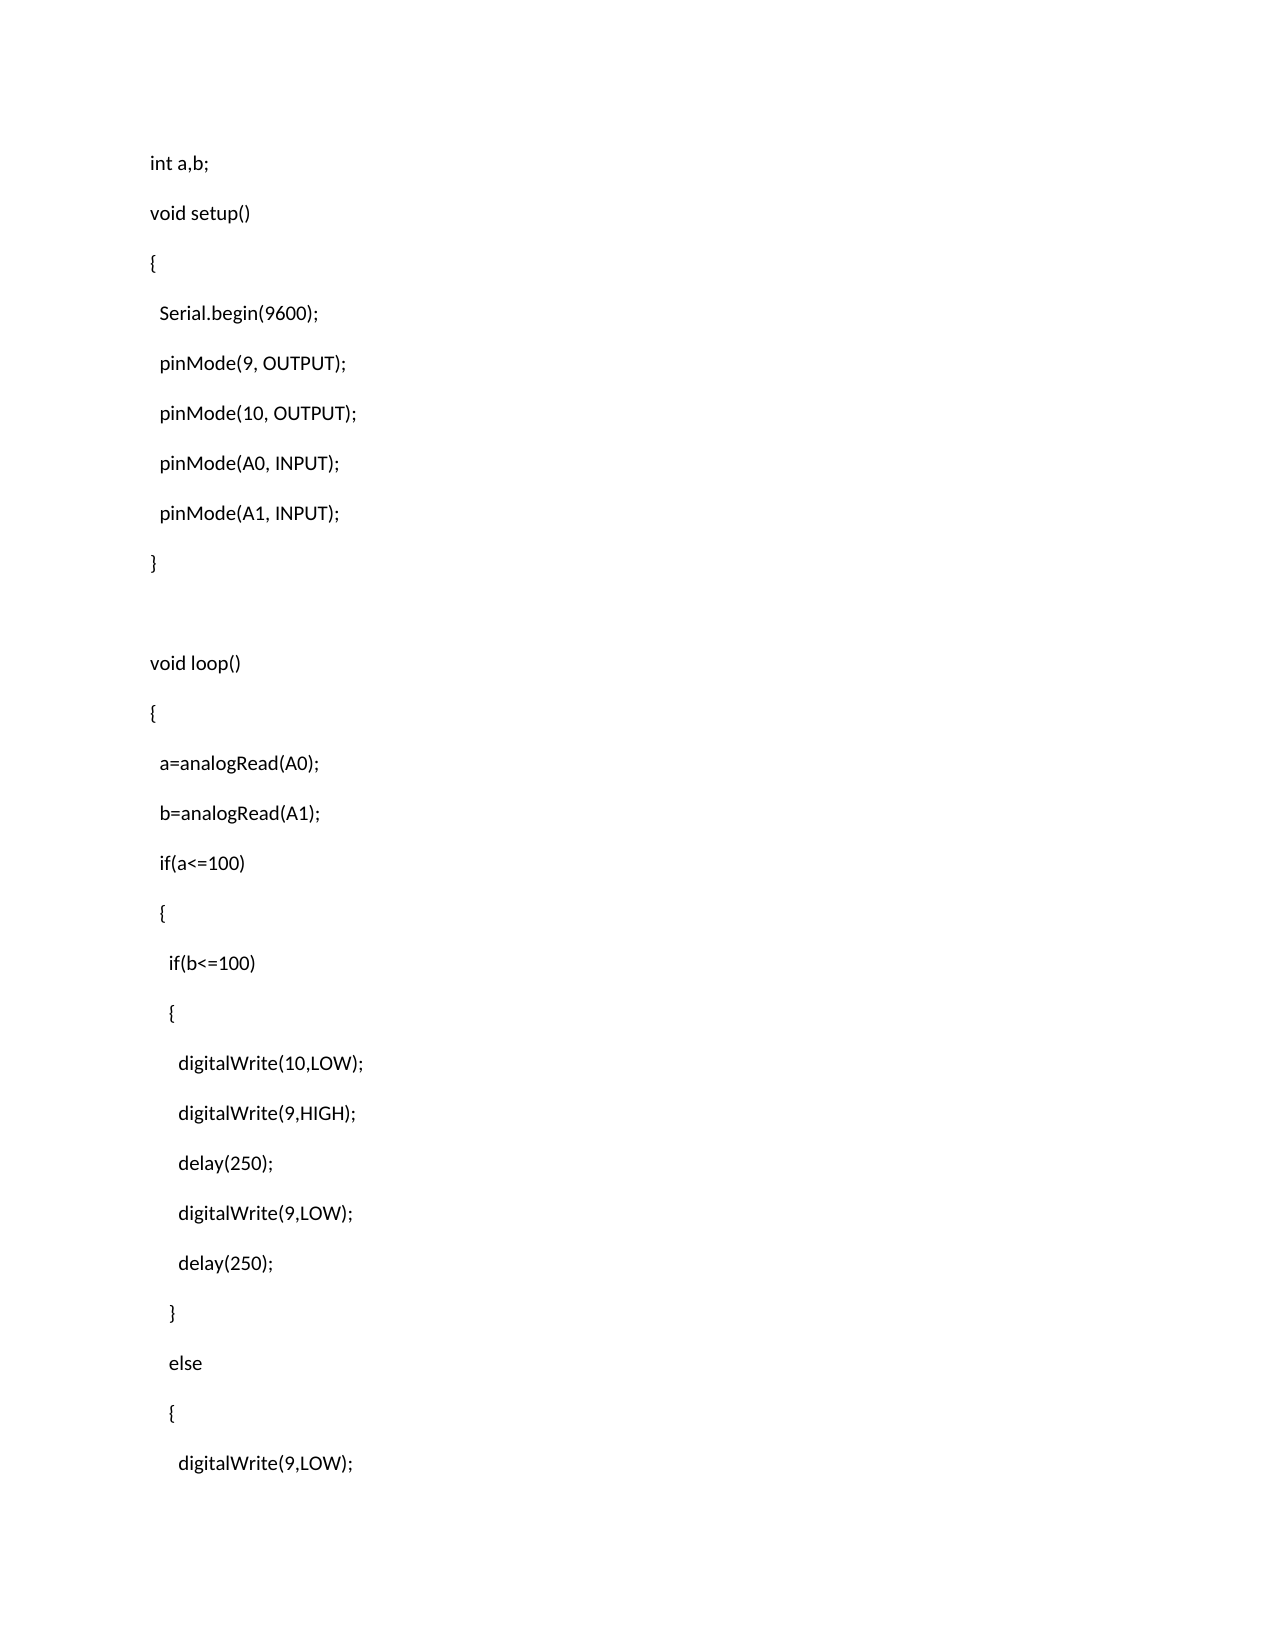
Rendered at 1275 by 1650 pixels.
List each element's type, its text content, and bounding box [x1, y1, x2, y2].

text digitalWrite(9,LOW); [150, 1450, 1125, 1475]
text b=analogRead(A1); [150, 800, 1125, 825]
text { [150, 1400, 1125, 1425]
text } [150, 550, 1125, 575]
text Serial.begin(9600); [150, 300, 1125, 325]
text delay(250); [150, 1250, 1125, 1275]
text { [150, 1000, 1125, 1025]
text { [150, 700, 1125, 725]
text a=analogRead(A0); [150, 750, 1125, 775]
text } [150, 1300, 1125, 1325]
text digitalWrite(9,LOW); [150, 1200, 1125, 1225]
text pinMode(A0, INPUT); [150, 450, 1125, 475]
text if(a<=100) [150, 850, 1125, 875]
text else [150, 1350, 1125, 1375]
text if(b<=100) [150, 950, 1125, 975]
text { [150, 900, 1125, 925]
text { [150, 250, 1125, 275]
text void loop() [150, 650, 1125, 675]
text pinMode(9, OUTPUT); [150, 350, 1125, 375]
text delay(250); [150, 1150, 1125, 1175]
text void setup() [150, 200, 1125, 225]
text int a,b; [150, 150, 1125, 175]
text pinMode(A1, INPUT); [150, 500, 1125, 525]
text digitalWrite(10,LOW); [150, 1050, 1125, 1075]
text digitalWrite(9,HIGH); [150, 1100, 1125, 1125]
text pinMode(10, OUTPUT); [150, 400, 1125, 425]
